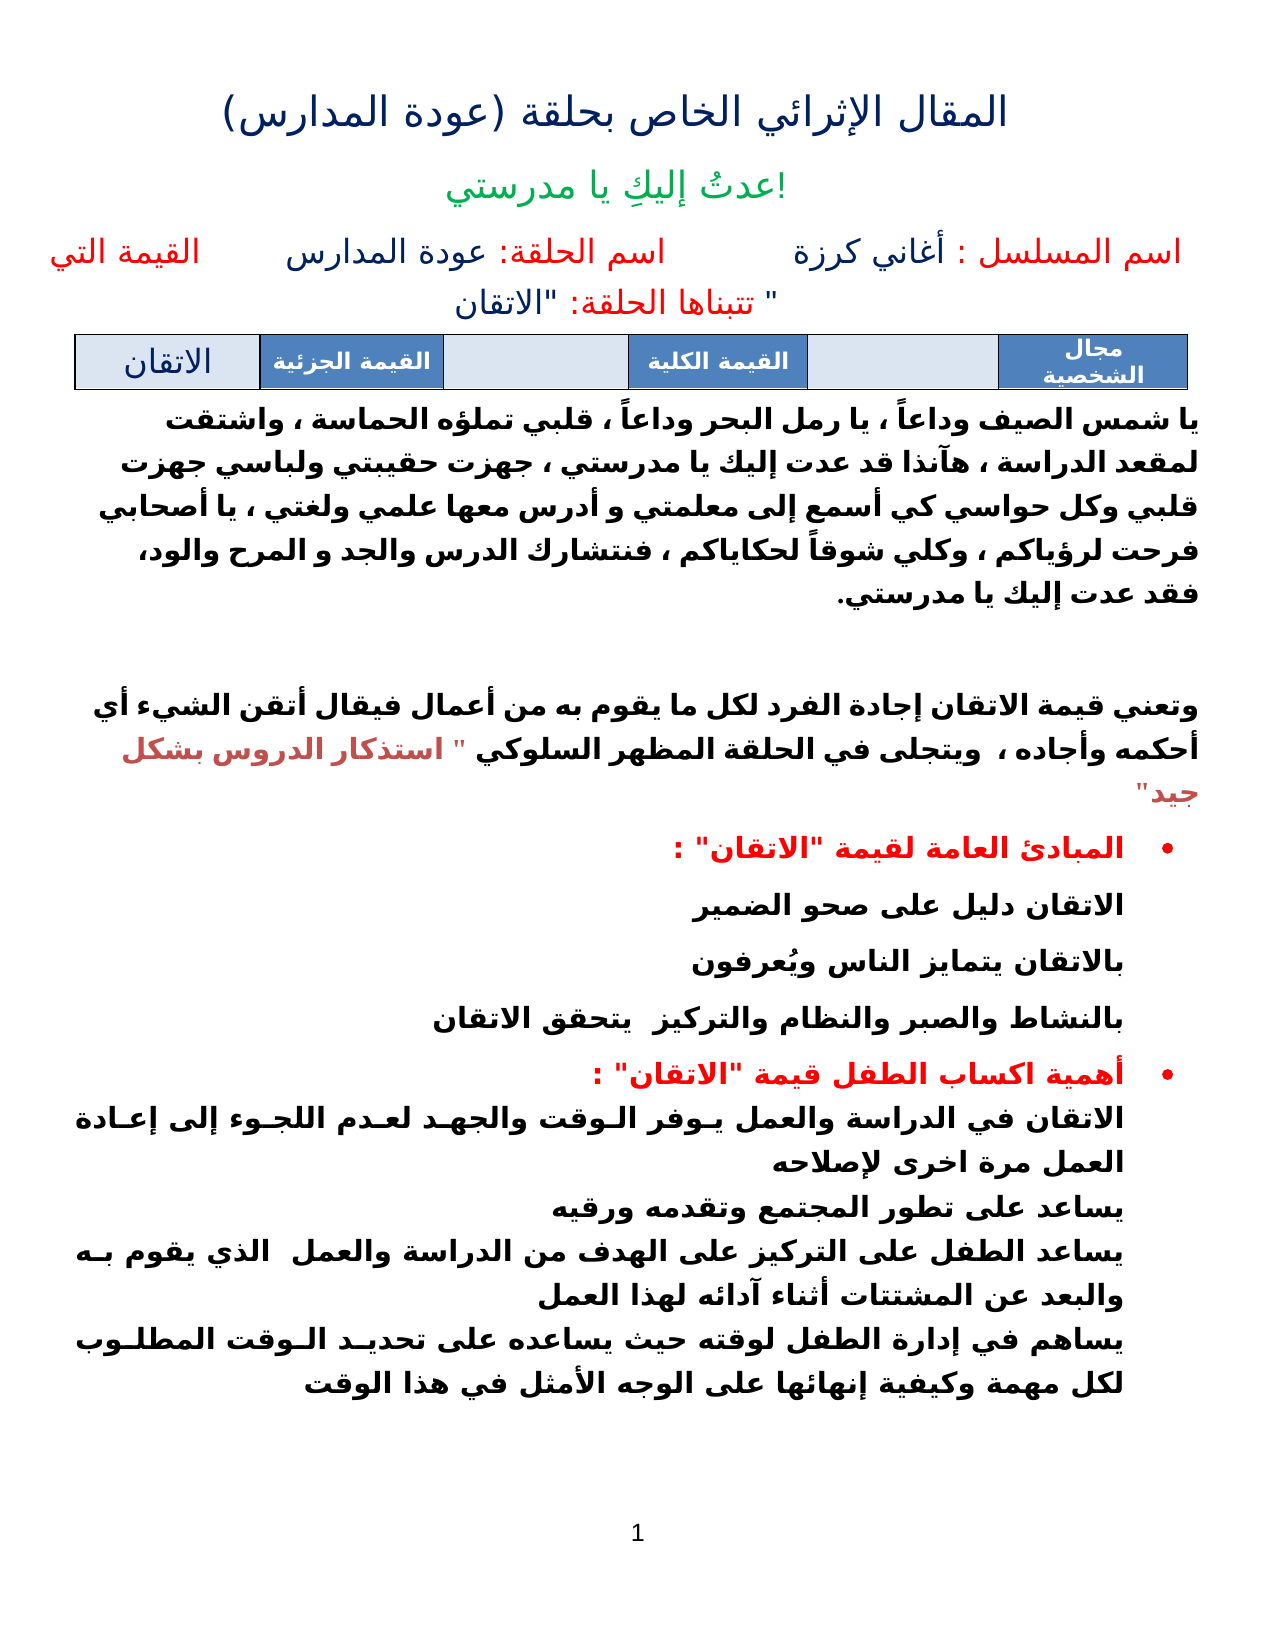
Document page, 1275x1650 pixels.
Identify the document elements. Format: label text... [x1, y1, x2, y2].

text بالاتقان يتمايز الناس ويُعرفون [75, 944, 1125, 978]
list يساهم في إدارة الطفل لوقته حيث يساعده على تحديد الوقت المطلوب لكل مهمة وكيفية إنهائها على الوجه الأمثل في هذا الوقت [75, 1322, 1125, 1400]
list المبادئ العامة لقيمة "الاتقان" : [75, 831, 1162, 865]
table_header مجال الشخصية [999, 335, 1187, 388]
table_header الاتقان [76, 335, 259, 388]
list أهمية اكساب الطفل قيمة "الاتقان" : [75, 1058, 1162, 1092]
text الاتقان دليل على صحو الضمير [75, 888, 1125, 922]
list الاتقان في الدراسة والعمل يوفر الوقت والجهد لعدم اللجوء إلى إعادة العمل مرة اخرى لإصلاحه [75, 1102, 1125, 1180]
list يساعد الطفل على التركيز على الهدف من الدراسة والعمل الذي يقوم به والبعد عن المشتتات أثناء آدائه لهذا العمل [75, 1234, 1125, 1312]
table_header القيمة الكلية [629, 335, 807, 388]
text بالنشاط والصبر والنظام والتركيز يتحقق الاتقان [75, 1001, 1125, 1035]
text عدتُ إليكِ يا مدرستي! [31, 163, 1200, 207]
table_header [444, 335, 628, 388]
table_header [808, 335, 998, 388]
list يساعد على تطور المجتمع وتقدمه ورقيه [75, 1190, 1125, 1224]
text المقال الإثرائي الخاص بحلقة (عودة المدارس) [31, 87, 1200, 136]
text اسم المسلسل : أغاني كرزة اسم الحلقة: عودة المدارس القيمة التي تتبناها الحلقة: "الاتقان " [31, 233, 1200, 322]
text يا شمس الصيف وداعاً ، يا رمل البحر وداعاً ، قلبي تملؤه الحماسة ، واشتقت لمقعد الدراسة ، هآنذا قد عدت إليك يا مدرستي ، جهزت حقيبتي ولباسي جهزت قلبي وكل حواسي كي أسمع إلى معلمتي و أدرس معها علمي ولغتي ، يا أصحابي فرحت لرؤياكم ، وكلي شوقاً لحكاياكم ، فنتشارك الدرس والجد و المرح والود، فقد عدت إليك يا مدرستي. [75, 402, 1200, 610]
table_header القيمة الجزئية [261, 335, 443, 388]
text وتعني قيمة الاتقان إجادة الفرد لكل ما يقوم به من أعمال فيقال أتقن الشيء أي أحكمه وأجاده ، ويتجلى في الحلقة المظهر السلوكي " استذكار الدروس بشكل جيد" [75, 688, 1200, 809]
